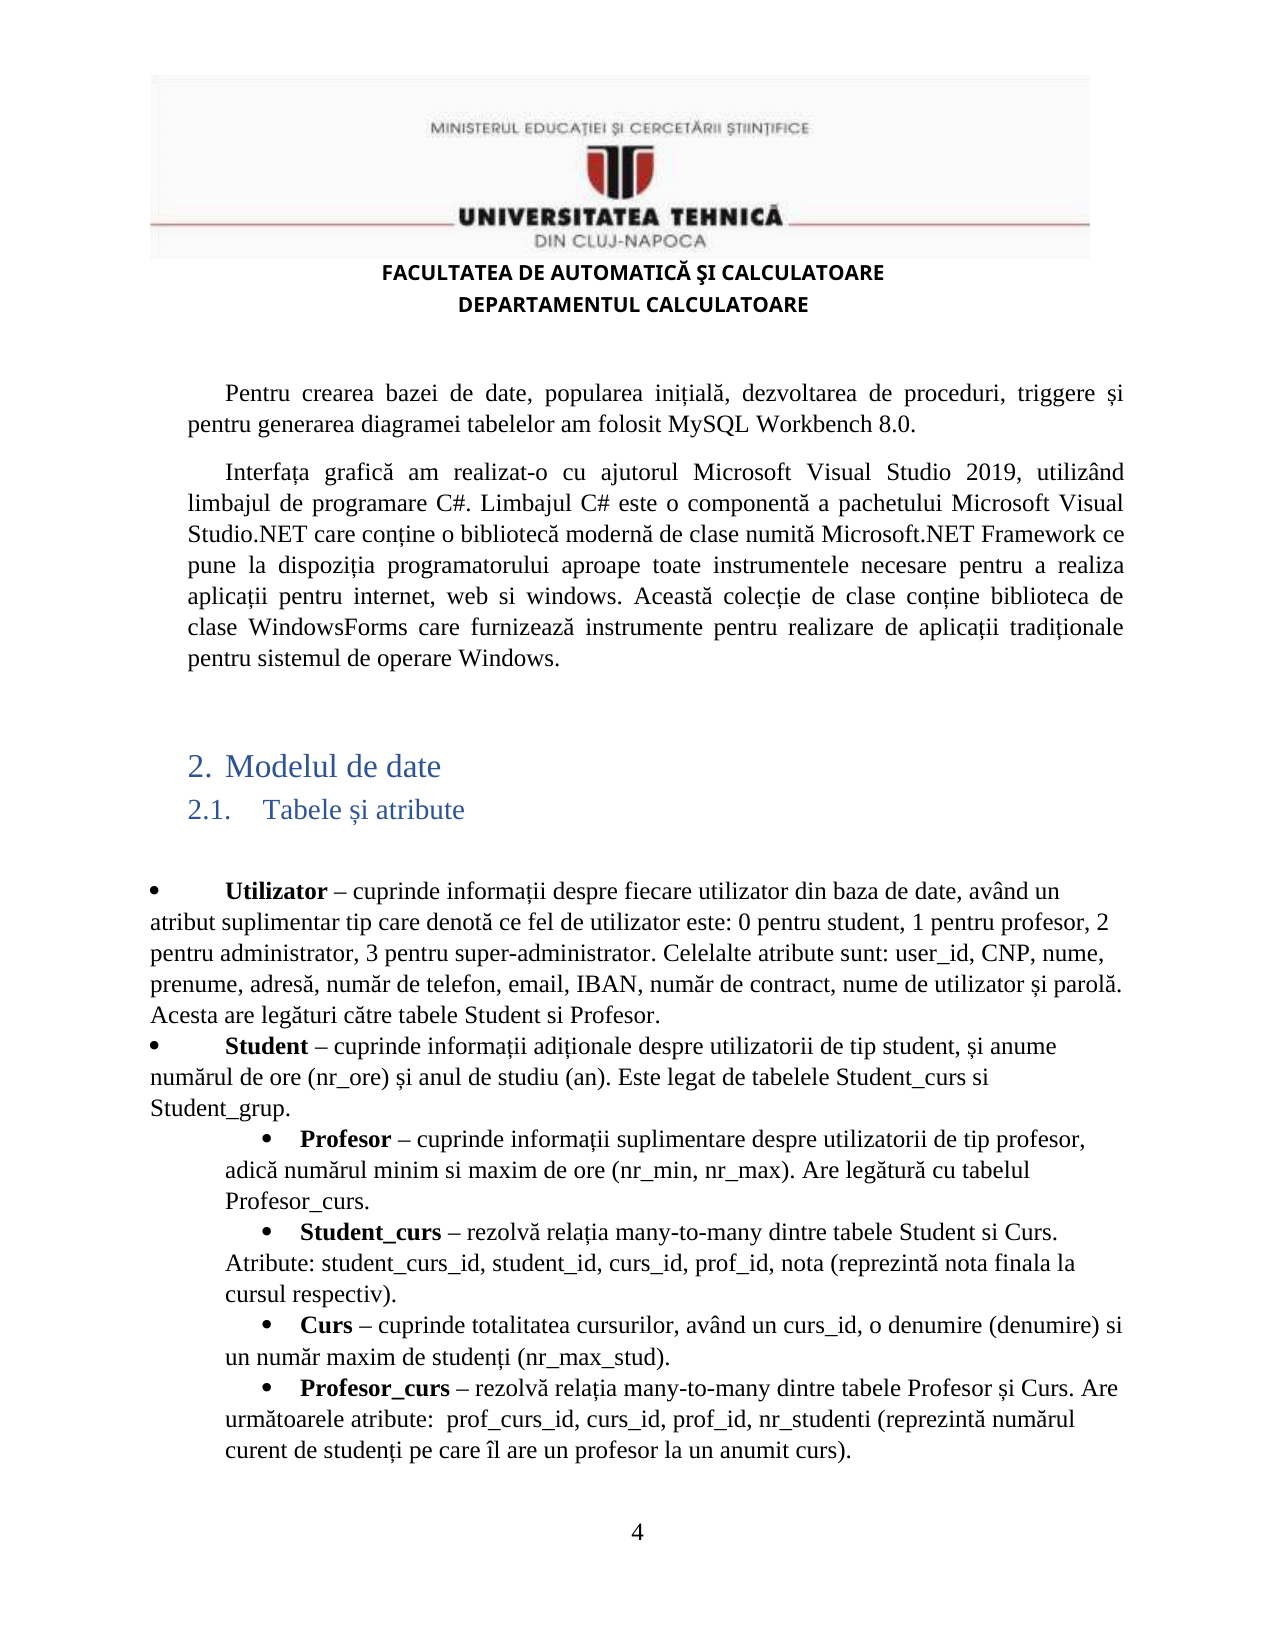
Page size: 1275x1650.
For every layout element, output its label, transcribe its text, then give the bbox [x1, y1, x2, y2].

text Interfața grafică am realizat-o cu ajutorul Microsoft Visual Studio 2019, utilizând limbajul de programare C#. Limbajul C# este o componentă a pachetului Microsoft Visual Studio.NET care conține o bibliotecă modernă de clase numită Microsoft.NET Framework ce pune la dispoziția programatorului aproape toate instrumentele necesare pentru a realiza aplicații pentru internet, web si windows. Această colecție de clase conține biblioteca de clase WindowsForms care furnizează instrumente pentru realizare de aplicații tradiționale pentru sistemul de operare Windows. [187, 457, 1125, 672]
subtitle Modelul de date [187, 747, 1125, 785]
text Pentru crearea bazei de date, popularea inițială, dezvoltarea de proceduri, triggere și pentru generarea diagramei tabelelor am folosit MySQL Workbench 8.0. [187, 378, 1125, 438]
list Student – cuprinde informații adiționale despre utilizatorii de tip student, și anume numărul de ore (nr_ore) și anul de studiu (an). Este legat de tabelele Student_curs si Student_grup. [150, 1031, 1125, 1122]
list Utilizator – cuprinde informații despre fiecare utilizator din baza de date, având un atribut suplimentar tip care denotă ce fel de utilizator este: 0 pentru student, 1 pentru profesor, 2 pentru administrator, 3 pentru super-administrator. Celelalte atribute sunt: user_id, CNP, nume, prenume, adresă, număr de telefon, email, IBAN, număr de contract, nume de utilizator și parolă. Acesta are legături către tabele Student si Profesor. [150, 876, 1125, 1029]
list Profesor_curs – rezolvă relația many-to-many dintre tabele Profesor și Curs. Are următoarele atribute: prof_curs_id, curs_id, prof_id, nr_studenti (reprezintă numărul curent de studenți pe care îl are un profesor la un anumit curs). [225, 1373, 1125, 1463]
picture [150, 75, 1090, 259]
list Curs – cuprinde totalitatea cursurilor, având un curs_id, o denumire (denumire) si un număr maxim de studenți (nr_max_stud). [225, 1311, 1125, 1370]
list Student_curs – rezolvă relația many-to-many dintre tabele Student si Curs. Atribute: student_curs_id, student_id, curs_id, prof_id, nota (reprezintă nota finala la cursul respectiv). [225, 1217, 1125, 1308]
list Profesor – cuprinde informații suplimentare despre utilizatorii de tip profesor, adică numărul minim si maxim de ore (nr_min, nr_max). Are legătură cu tabelul Profesor_curs. [225, 1124, 1125, 1215]
subtitle Tabele și atribute [187, 792, 1125, 826]
